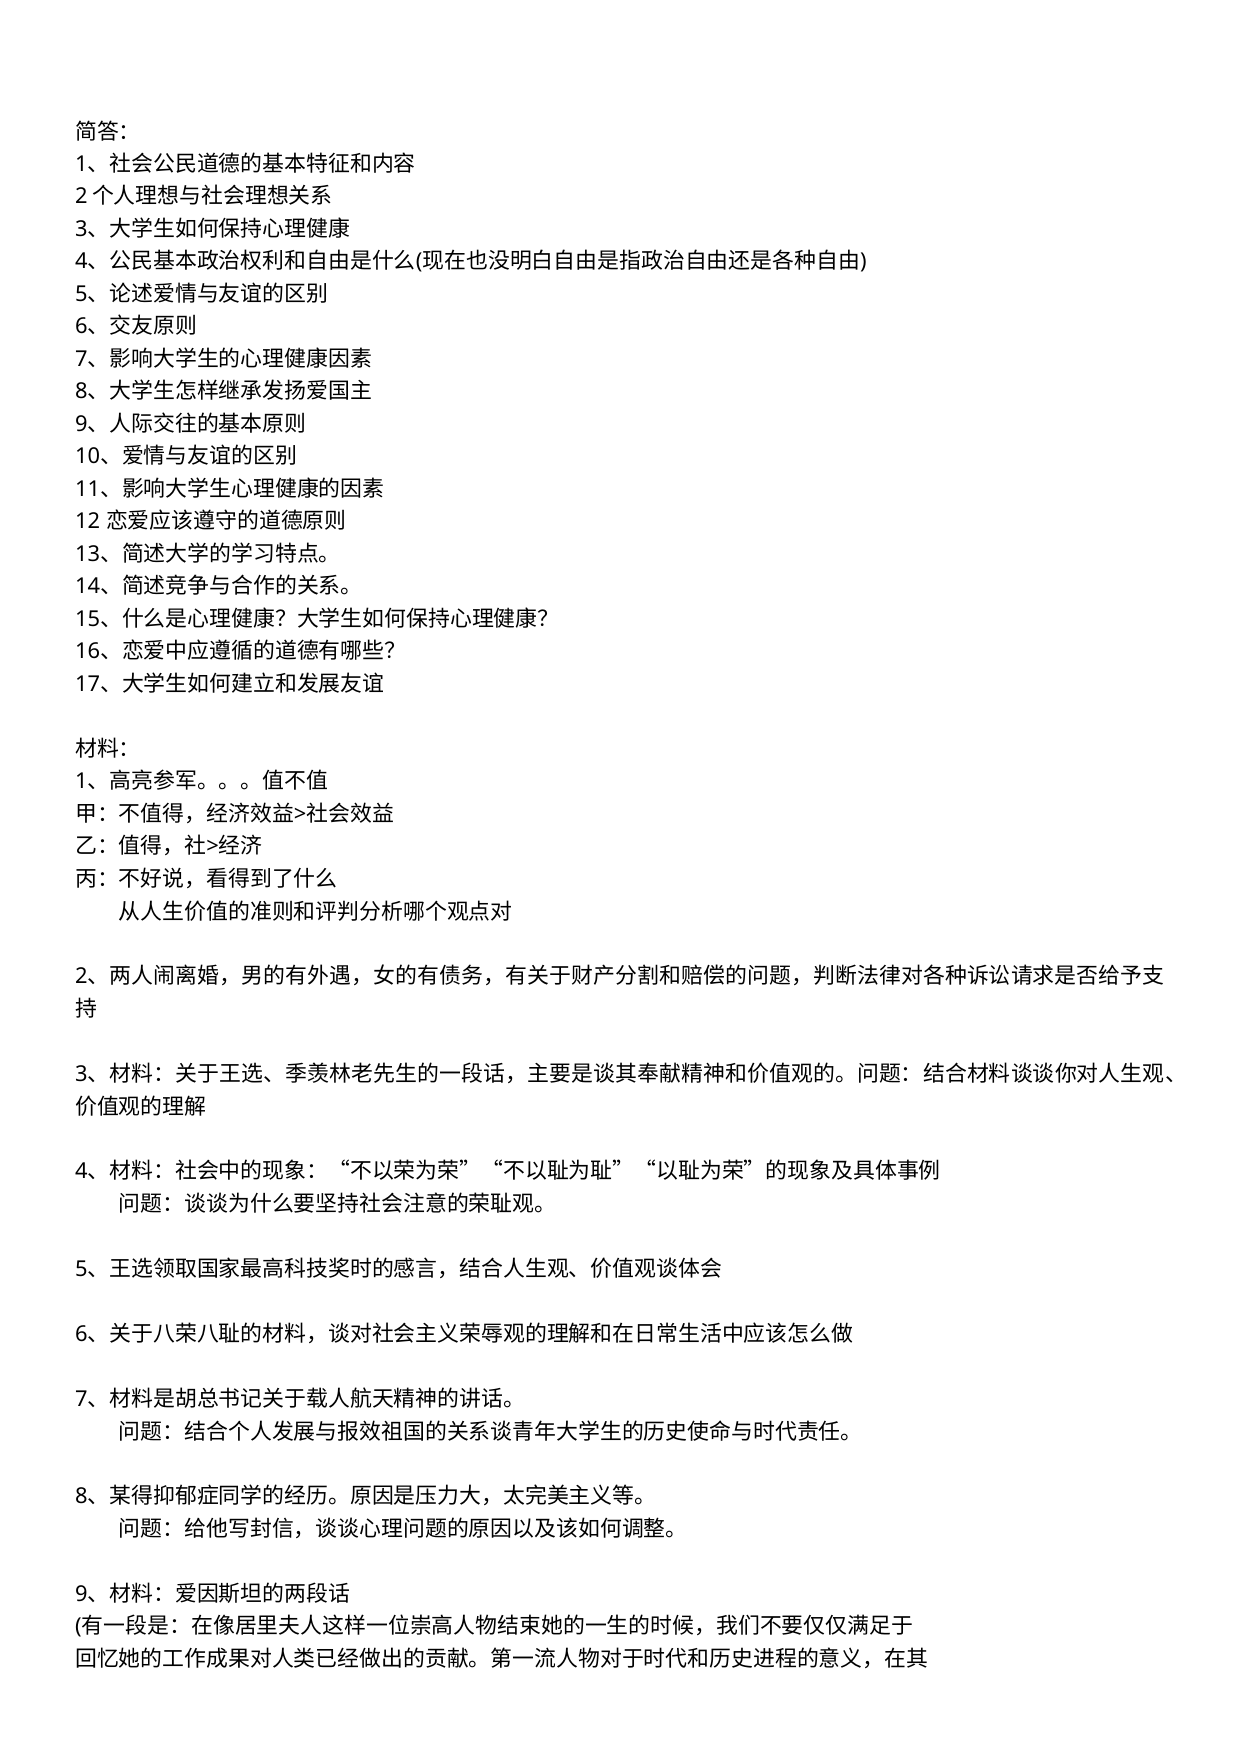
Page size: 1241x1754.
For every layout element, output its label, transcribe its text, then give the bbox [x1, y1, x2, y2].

text 问题：谈谈为什么要坚持社会注意的荣耻观。 [75, 1186, 1165, 1218]
text 17、大学生如何建立和发展友谊 [75, 666, 1165, 698]
text 问题：给他写封信，谈谈心理问题的原因以及该如何调整。 [75, 1511, 1165, 1543]
text 7、材料是胡总书记关于载人航天精神的讲话。 [75, 1381, 1165, 1413]
text 5、论述爱情与友谊的区别 [75, 276, 1165, 308]
text 从人生价值的准则和评判分析哪个观点对 [75, 893, 1165, 926]
text 2、两人闹离婚，男的有外遇，女的有债务，有关于财产分割和赔偿的问题，判断法律对各种诉讼请求是否给予支持 [75, 958, 1165, 1023]
text 16、恋爱中应遵循的道德有哪些？ [75, 633, 1165, 666]
text 回忆她的工作成果对人类已经做出的贡献。第一流人物对于时代和历史进程的意义，在其 [75, 1641, 1165, 1673]
text 问题：结合个人发展与报效祖国的关系谈青年大学生的历史使命与时代责任。 [75, 1413, 1165, 1446]
text 3、大学生如何保持心理健康 [75, 211, 1165, 243]
text 1、社会公民道德的基本特征和内容 [75, 146, 1165, 178]
text 丙：不好说，看得到了什么 [75, 861, 1165, 893]
text 13、简述大学的学习特点。 [75, 536, 1165, 568]
text (有一段是：在像居里夫人这样一位崇高人物结束她的一生的时候，我们不要仅仅满足于 [75, 1608, 1165, 1641]
text 9、人际交往的基本原则 [75, 406, 1165, 438]
text 材料： [75, 731, 1165, 763]
text 5、王选领取国家最高科技奖时的感言，结合人生观、价值观谈体会 [75, 1251, 1165, 1283]
text 7、影响大学生的心理健康因素 [75, 341, 1165, 373]
text 简答： [75, 113, 1165, 146]
text 15、什么是心理健康？大学生如何保持心理健康？ [75, 601, 1165, 633]
text 乙：值得，社>经济 [75, 828, 1165, 861]
text 8、某得抑郁症同学的经历。原因是压力大，太完美主义等。 [75, 1478, 1165, 1511]
text 6、交友原则 [75, 308, 1165, 341]
text 3、材料：关于王选、季羡林老先生的一段话，主要是谈其奉献精神和价值观的。问题：结合材料谈谈你对人生观、价值观的理解 [75, 1056, 1165, 1121]
text 6、关于八荣八耻的材料，谈对社会主义荣辱观的理解和在日常生活中应该怎么做 [75, 1316, 1165, 1348]
text 甲：不值得，经济效益>社会效益 [75, 796, 1165, 828]
text 4、公民基本政治权利和自由是什么(现在也没明白自由是指政治自由还是各种自由) [75, 243, 1165, 276]
text 2个人理想与社会理想关系 [75, 178, 1165, 211]
text 10、爱情与友谊的区别 [75, 438, 1165, 471]
text 12 恋爱应该遵守的道德原则 [75, 503, 1165, 536]
text 8、大学生怎样继承发扬爱国主 [75, 373, 1165, 406]
text 4、材料：社会中的现象：“不以荣为荣”“不以耻为耻”“以耻为荣”的现象及具体事例 [75, 1153, 1165, 1186]
text 1、高亮参军。。。值不值 [75, 763, 1165, 796]
text 11、影响大学生心理健康的因素 [75, 471, 1165, 503]
text 14、简述竞争与合作的关系。 [75, 568, 1165, 601]
text 9、材料：爱因斯坦的两段话 [75, 1576, 1165, 1608]
